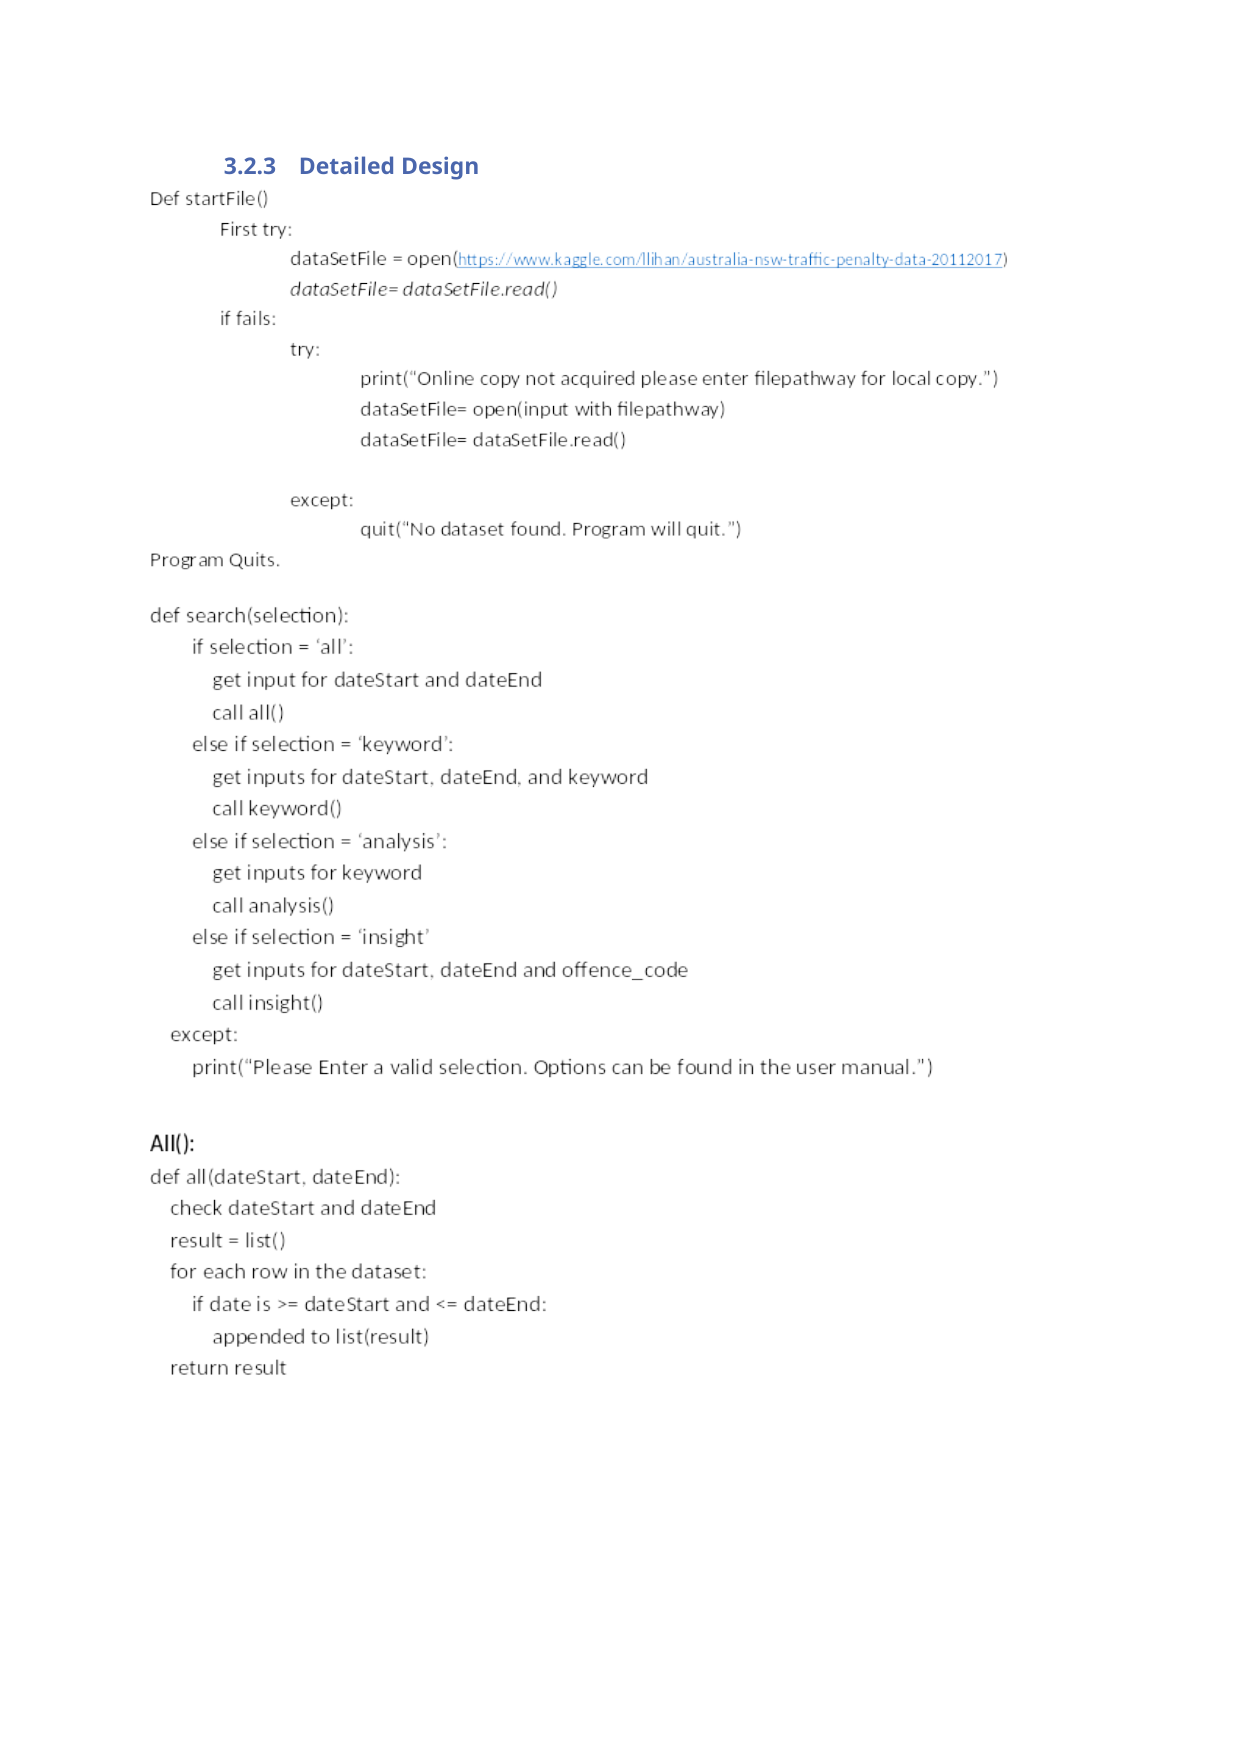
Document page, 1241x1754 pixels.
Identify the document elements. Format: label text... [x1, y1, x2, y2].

subtitle Detailed Design [224, 150, 1090, 181]
